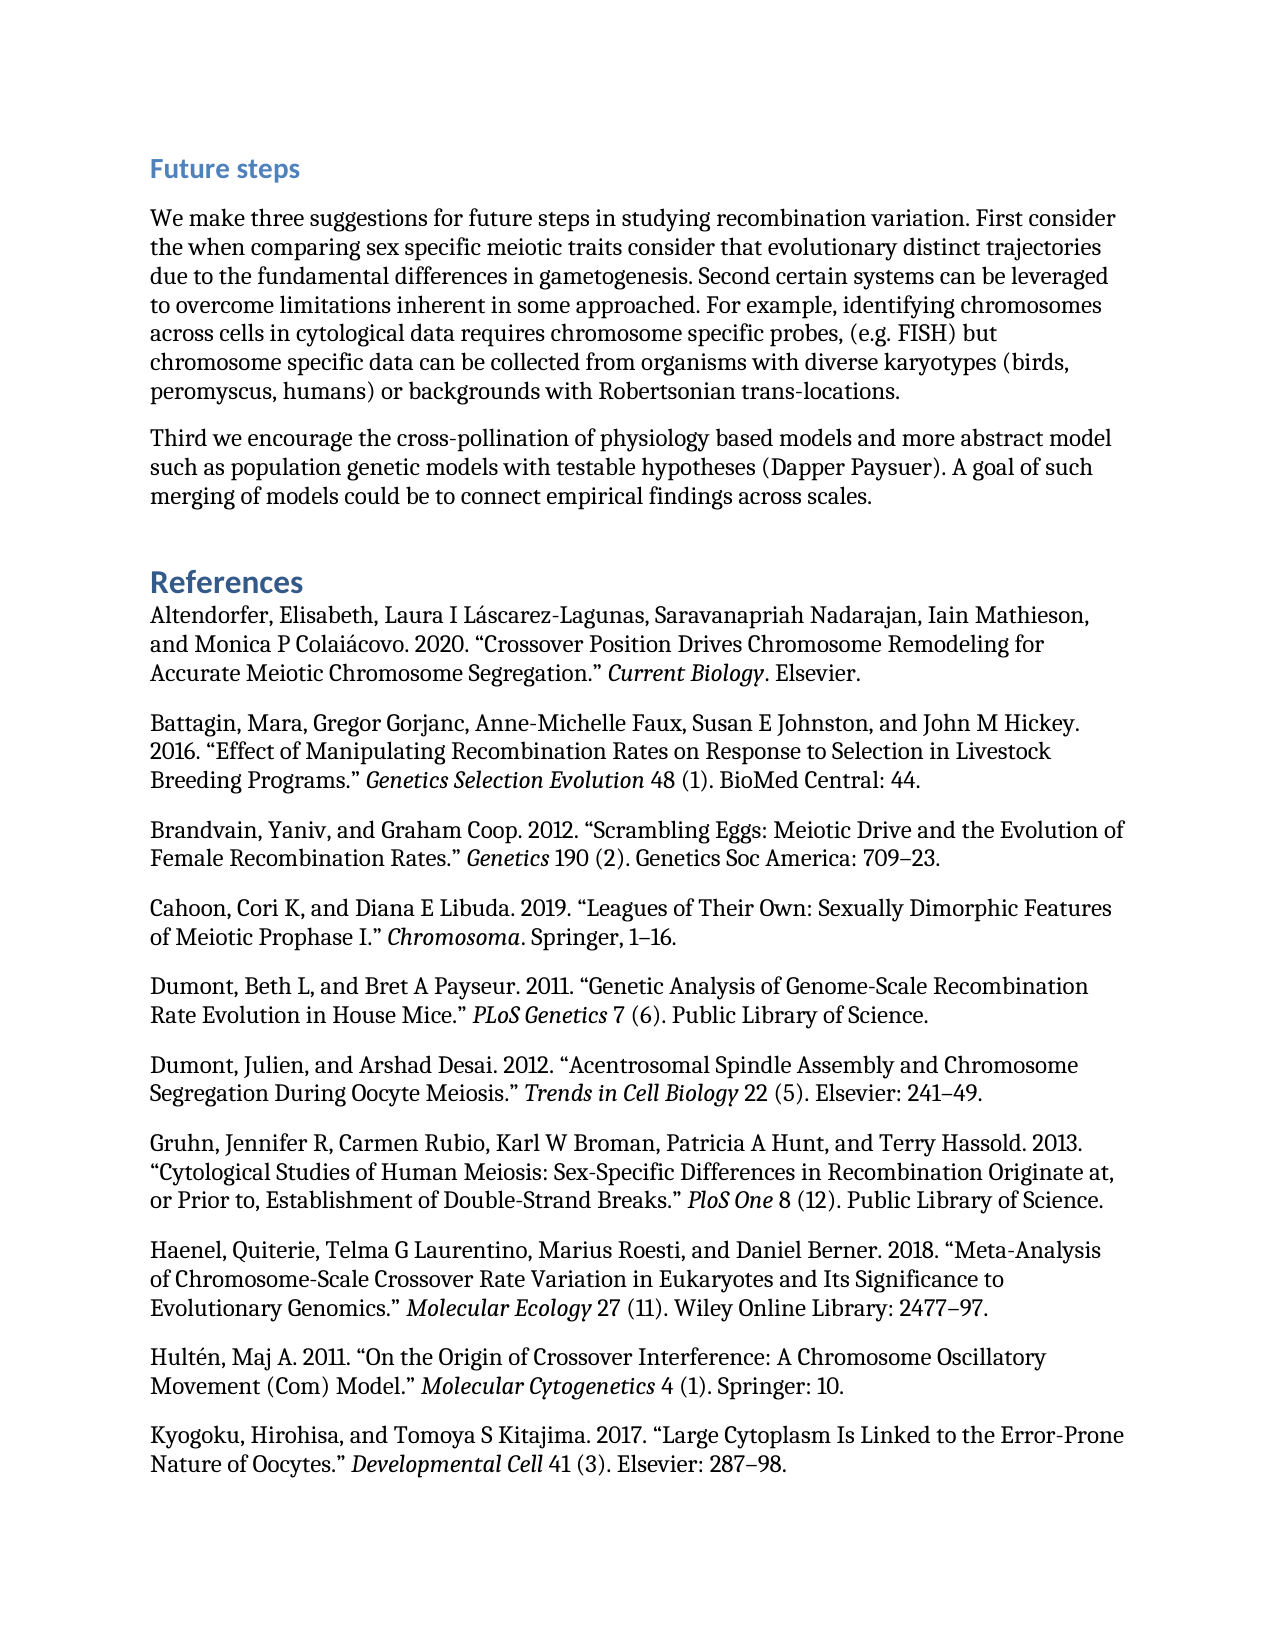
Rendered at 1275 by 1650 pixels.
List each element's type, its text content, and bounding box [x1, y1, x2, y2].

text Brandvain, Yaniv, and Graham Coop. 2012. “Scrambling Eggs: Meiotic Drive and the Evolution of Female Recombination Rates.” Genetics 190 (2). Genetics Soc America: 709–23. [150, 816, 1125, 873]
text Cahoon, Cori K, and Diana E Libuda. 2019. “Leagues of Their Own: Sexually Dimorphic Features of Meiotic Prophase I.” Chromosoma. Springer, 1–16. [150, 894, 1125, 951]
text We make three suggestions for future steps in studying recombination variation. First consider the when comparing sex specific meiotic traits consider that evolutionary distinct trajectories due to the fundamental differences in gametogenesis. Second certain systems can be leveraged to overcome limitations inherent in some approached. For example, identifying chromosomes across cells in cytological data requires chromosome specific probes, (e.g. FISH) but chromosome specific data can be collected from organisms with diverse karyotypes (birds, peromyscus, humans) or backgrounds with Robertsonian trans-locations. [150, 204, 1125, 406]
subtitle References [150, 561, 1125, 601]
text Dumont, Beth L, and Bret A Payseur. 2011. “Genetic Analysis of Genome-Scale Recombination Rate Evolution in House Mice.” PLoS Genetics 7 (6). Public Library of Science. [150, 972, 1125, 1030]
text Altendorfer, Elisabeth, Laura I Láscarez-Lagunas, Saravanapriah Nadarajan, Iain Mathieson, and Monica P Colaiácovo. 2020. “Crossover Position Drives Chromosome Remodeling for Accurate Meiotic Chromosome Segregation.” Current Biology. Elsevier. [150, 601, 1125, 688]
text Hultén, Maj A. 2011. “On the Origin of Crossover Interference: A Chromosome Oscillatory Movement (Com) Model.” Molecular Cytogenetics 4 (1). Springer: 10. [150, 1343, 1125, 1401]
text Dumont, Julien, and Arshad Desai. 2012. “Acentrosomal Spindle Assembly and Chromosome Segregation During Oocyte Meiosis.” Trends in Cell Biology 22 (5). Elsevier: 241–49. [150, 1051, 1125, 1108]
subtitle Future steps [150, 150, 1125, 186]
text Gruhn, Jennifer R, Carmen Rubio, Karl W Broman, Patricia A Hunt, and Terry Hassold. 2013. “Cytological Studies of Human Meiosis: Sex-Specific Differences in Recombination Originate at, or Prior to, Establishment of Double-Strand Breaks.” PloS One 8 (12). Public Library of Science. [150, 1129, 1125, 1215]
text Haenel, Quiterie, Telma G Laurentino, Marius Roesti, and Daniel Berner. 2018. “Meta-Analysis of Chromosome-Scale Crossover Rate Variation in Eukaryotes and Its Significance to Evolutionary Genomics.” Molecular Ecology 27 (11). Wiley Online Library: 2477–97. [150, 1236, 1125, 1322]
text Battagin, Mara, Gregor Gorjanc, Anne-Michelle Faux, Susan E Johnston, and John M Hickey. 2016. “Effect of Manipulating Recombination Rates on Response to Selection in Livestock Breeding Programs.” Genetics Selection Evolution 48 (1). BioMed Central: 44. [150, 708, 1125, 795]
text Kyogoku, Hirohisa, and Tomoya S Kitajima. 2017. “Large Cytoplasm Is Linked to the Error-Prone Nature of Oocytes.” Developmental Cell 41 (3). Elsevier: 287–98. [150, 1421, 1125, 1479]
text Third we encourage the cross-pollination of physiology based models and more abstract model such as population genetic models with testable hypotheses (Dapper Paysuer). A goal of such merging of models could be to connect empirical findings across scales. [150, 424, 1125, 511]
